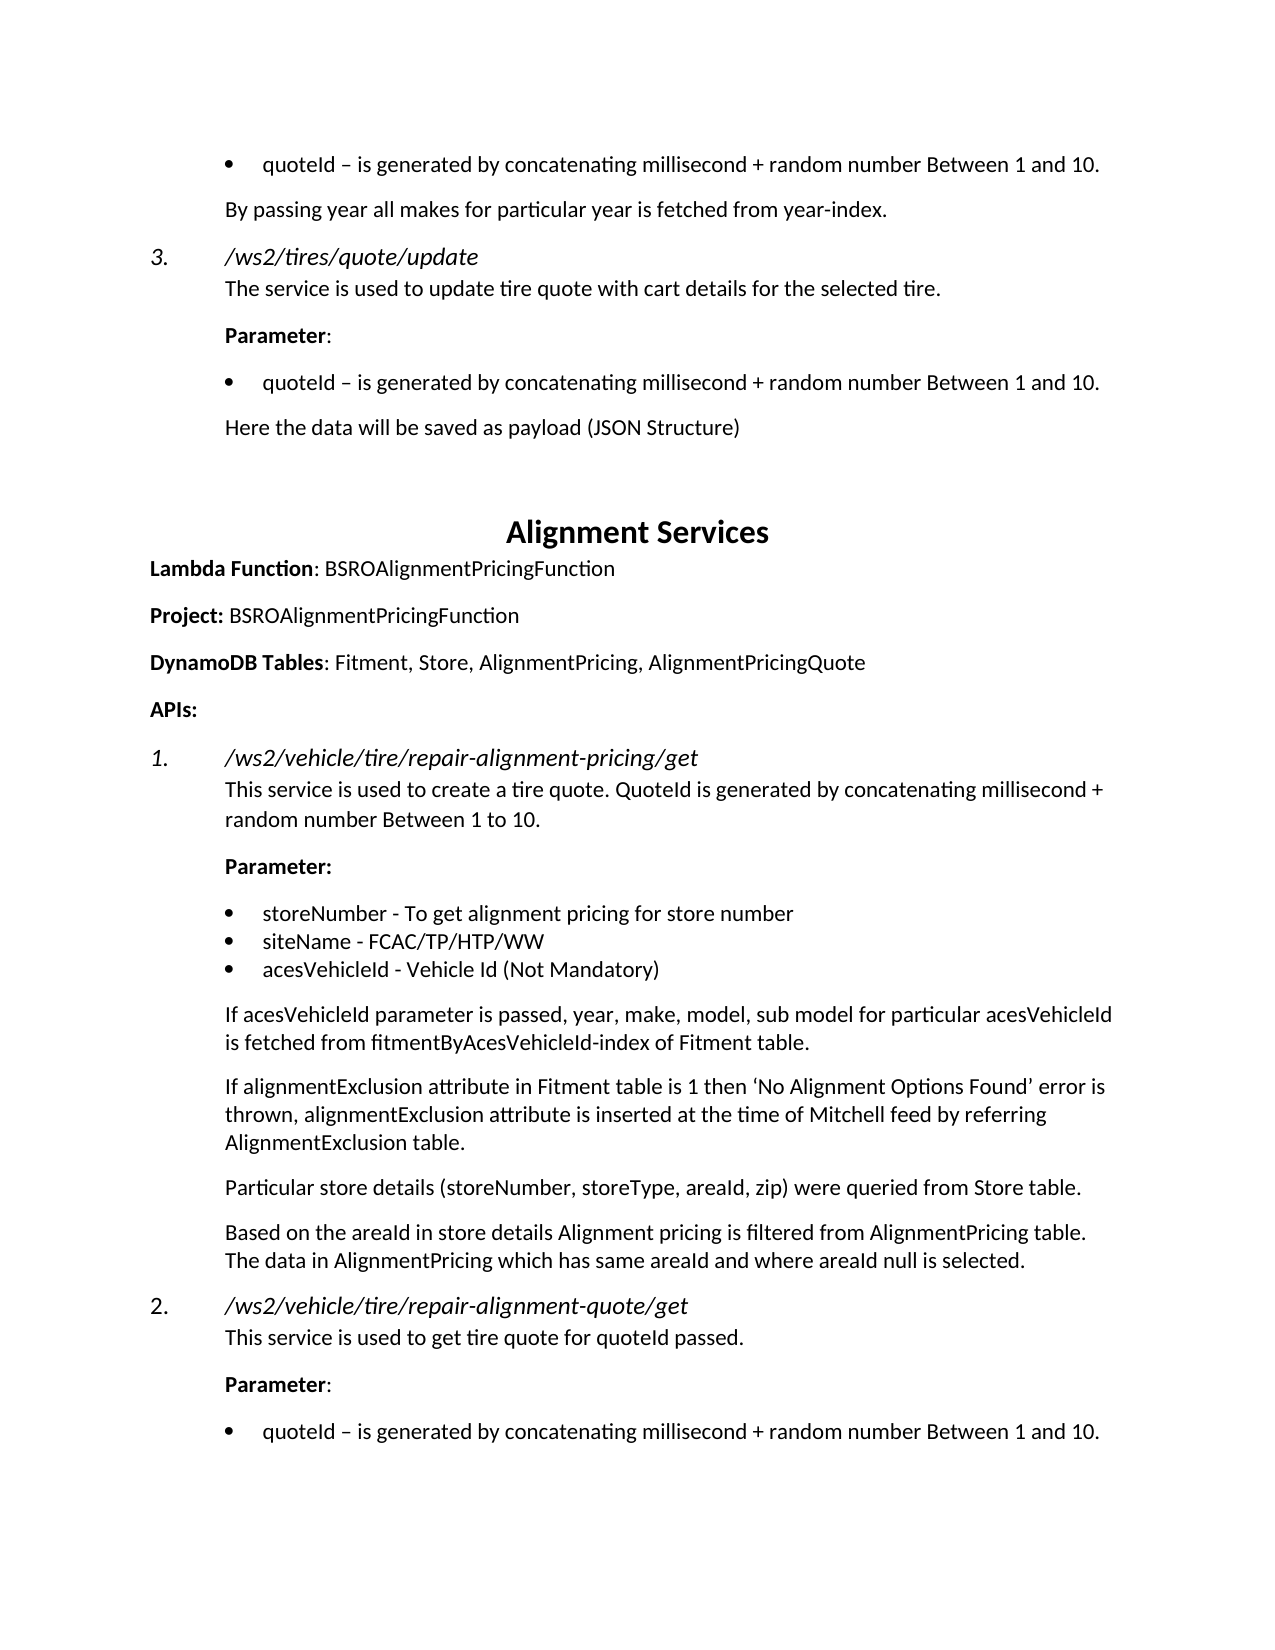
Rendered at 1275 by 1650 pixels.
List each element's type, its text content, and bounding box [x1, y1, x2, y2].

list storeNumber - To get alignment pricing for store number [225, 899, 1125, 927]
text DynamoDB Tables: Fitment, Store, AlignmentPricing, AlignmentPricingQuote [150, 648, 1125, 676]
subtitle 3. /ws2/tires/quote/update [150, 242, 1125, 272]
list quoteId – is generated by concatenating millisecond + random number Between 1 and 10. [225, 1417, 1125, 1445]
subtitle Alignment Services [150, 511, 1125, 551]
text Particular store details (storeNumber, storeType, areaId, zip) were queried from Store table. [225, 1173, 1125, 1201]
list siteName - FCAC/TP/HTP/WW [225, 927, 1125, 955]
text The service is used to update tire quote with cart details for the selected tire. [150, 274, 1125, 302]
text By passing year all makes for particular year is fetched from year-index. [150, 195, 1125, 223]
text Project: BSROAlignmentPricingFunction [150, 601, 1125, 629]
text Here the data will be saved as payload (JSON Structure) [225, 413, 1125, 441]
text Parameter: [225, 852, 1125, 880]
list quoteId – is generated by concatenating millisecond + random number Between 1 and 10. [225, 368, 1125, 396]
text Lambda Function: BSROAlignmentPricingFunction [150, 554, 1125, 583]
text Parameter: [150, 321, 1125, 349]
text This service is used to create a tire quote. QuoteId is generated by concatenating millisecond + random number Between 1 to 10. [225, 775, 1125, 833]
text This service is used to get tire quote for quoteId passed. [150, 1323, 1125, 1351]
text Based on the areaId in store details Alignment pricing is filtered from AlignmentPricing table. The data in AlignmentPricing which has same areaId and where areaId null is selected. [225, 1218, 1125, 1274]
text If acesVehicleId parameter is passed, year, make, model, sub model for particular acesVehicleId is fetched from fitmentByAcesVehicleId-index of Fitment table. [225, 1000, 1125, 1056]
subtitle 2. /ws2/vehicle/tire/repair-alignment-quote/get [150, 1291, 1125, 1321]
list quoteId – is generated by concatenating millisecond + random number Between 1 and 10. [225, 150, 1125, 178]
text APIs: [150, 695, 1125, 723]
text If alignmentExclusion attribute in Fitment table is 1 then ‘No Alignment Options Found’ error is thrown, alignmentExclusion attribute is inserted at the time of Mitchell feed by referring AlignmentExclusion table. [225, 1072, 1125, 1156]
text Parameter: [150, 1370, 1125, 1398]
subtitle 1. /ws2/vehicle/tire/repair-alignment-pricing/get [150, 742, 1125, 773]
list acesVehicleId - Vehicle Id (Not Mandatory) [225, 955, 1125, 983]
